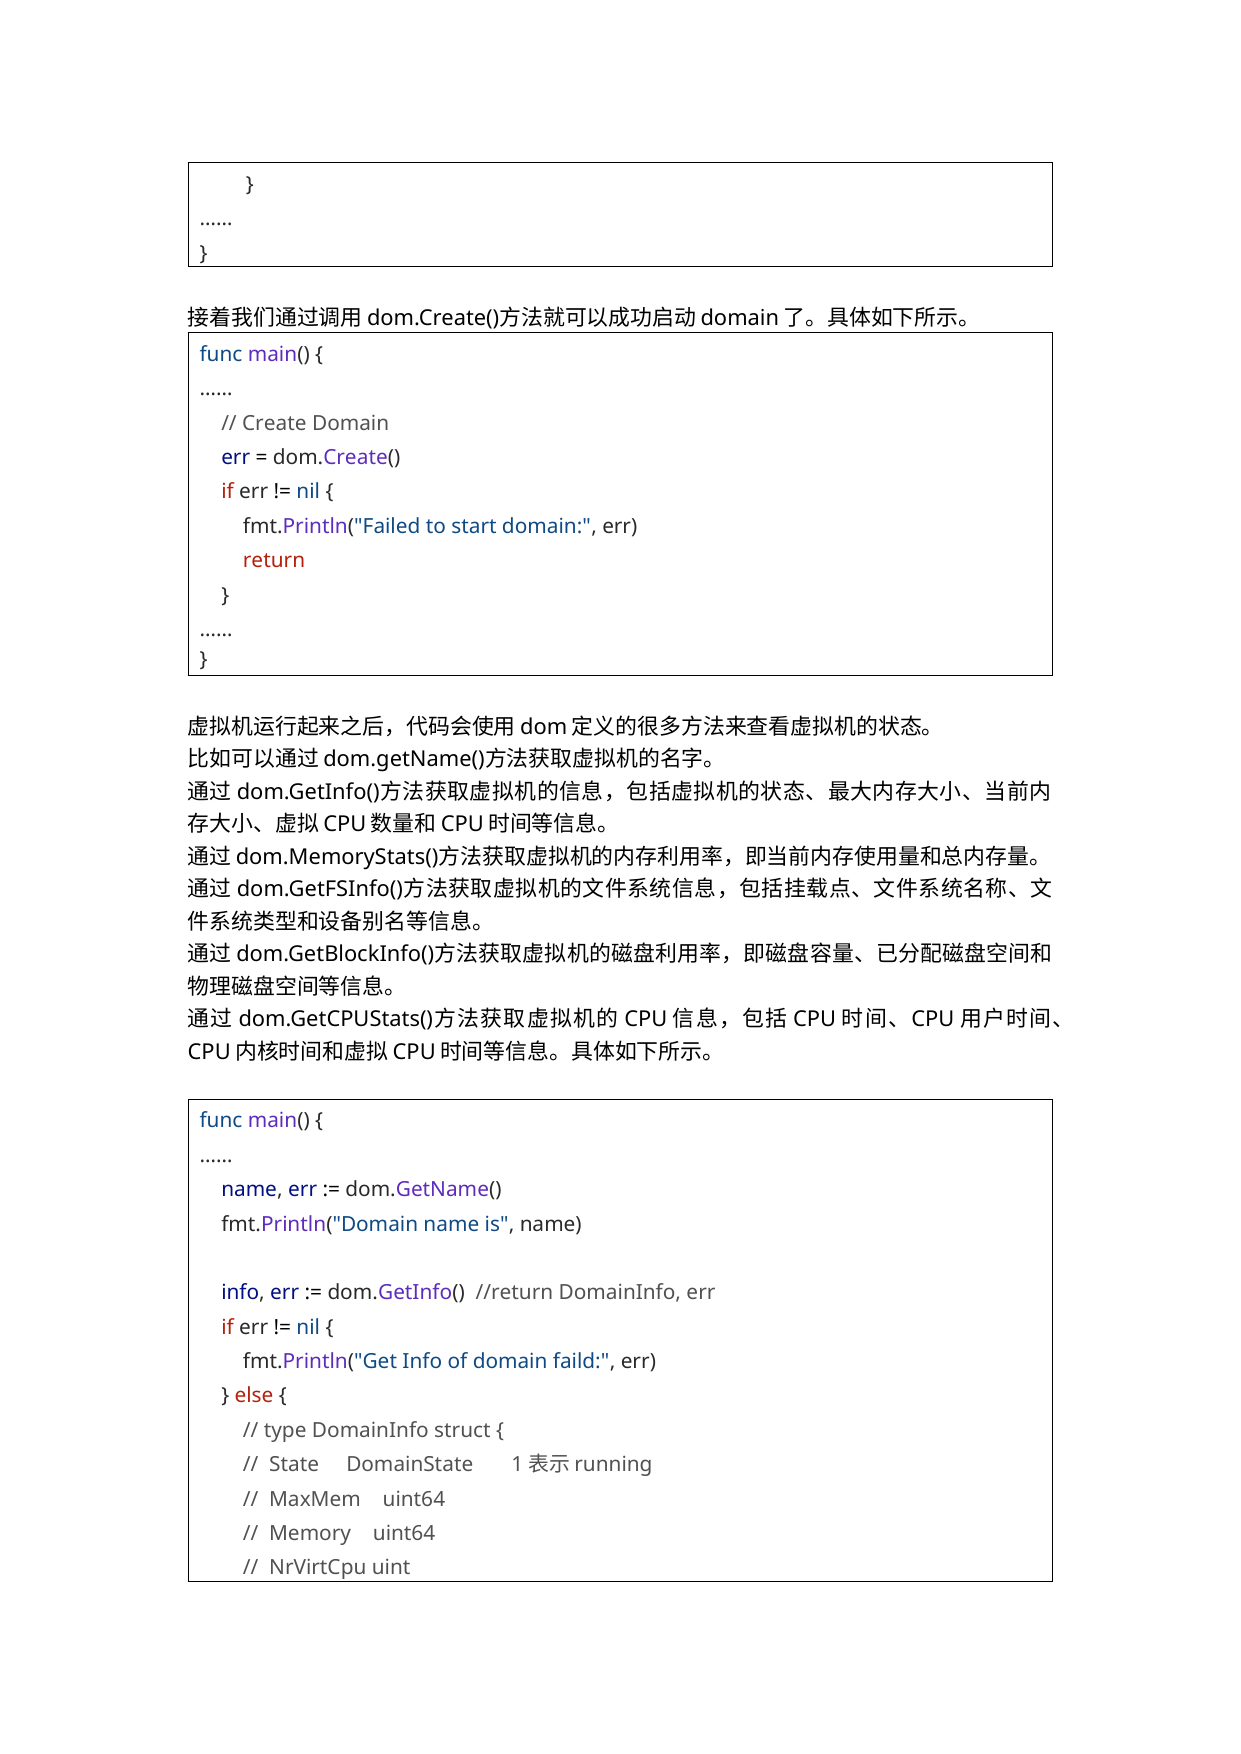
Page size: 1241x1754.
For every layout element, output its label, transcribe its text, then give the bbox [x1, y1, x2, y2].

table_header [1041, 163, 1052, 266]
text 通过dom.GetBlockInfo()方法获取虚拟机的磁盘利用率，即磁盘容量、已分配磁盘空间和物理磁盘空间等信息。 [187, 936, 1053, 1001]
text 接着我们通过调用dom.Create()方法就可以成功启动domain了。具体如下所示。 [187, 300, 1053, 332]
text 通过dom.MemoryStats()方法获取虚拟机的内存利用率，即当前内存使用量和总内存量。 [187, 839, 1053, 871]
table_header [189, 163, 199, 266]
text 通过dom.GetInfo()方法获取虚拟机的信息，包括虚拟机的状态、最大内存大小、当前内存大小、虚拟CPU数量和CPU时间等信息。 [187, 774, 1053, 839]
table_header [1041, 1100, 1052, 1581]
table_header func main() { …… // Create Domain err = dom.Create() if err != nil { fmt.Println("Failed to start domain:", err) return } …… } [189, 333, 1052, 675]
text 虚拟机运行起来之后，代码会使用dom定义的很多方法来查看虚拟机的状态。 [187, 709, 1053, 741]
text 通过dom.GetFSInfo()方法获取虚拟机的文件系统信息，包括挂载点、文件系统名称、文件系统类型和设备别名等信息。 [187, 871, 1053, 936]
text 比如可以通过dom.getName()方法获取虚拟机的名字。 [187, 741, 1053, 774]
text 通过dom.GetCPUStats()方法获取虚拟机的CPU信息，包括CPU时间、CPU用户时间、CPU内核时间和虚拟CPU时间等信息。具体如下所示。 [187, 1001, 1053, 1066]
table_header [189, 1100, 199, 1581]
